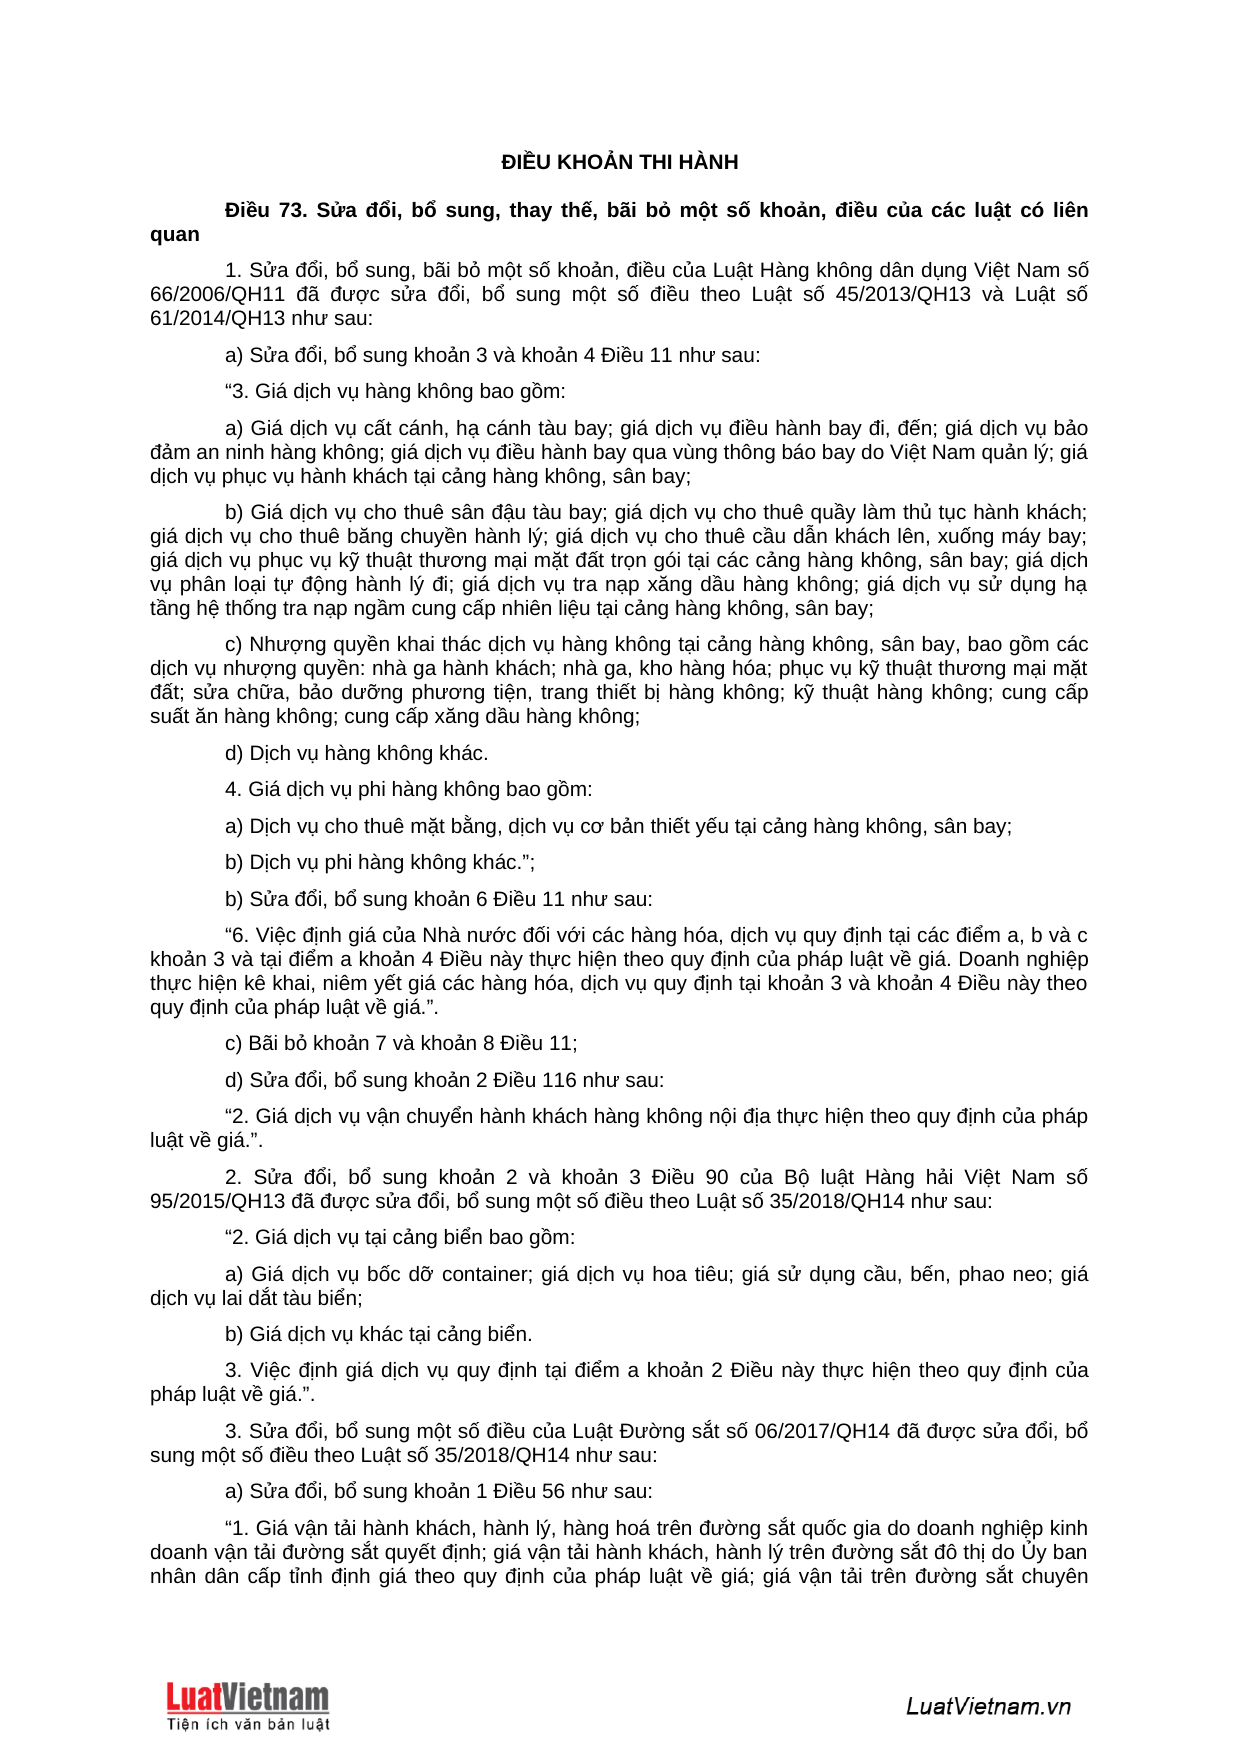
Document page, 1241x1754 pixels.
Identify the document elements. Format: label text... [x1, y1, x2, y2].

text 3. Việc định giá dịch vụ quy định tại điểm a khoản 2 Điều này thực hiện theo quy định của pháp luật về giá.”. [150, 1358, 1090, 1406]
subtitle Điều 73. Sửa đổi, bổ sung, thay thế, bãi bỏ một số khoản, điều của các luật có liên quan [150, 198, 1090, 246]
text “6. Việc định giá của Nhà nước đối với các hàng hóa, dịch vụ quy định tại các điểm a, b và c khoản 3 và tại điểm a khoản 4 Điều này thực hiện theo quy định của pháp luật về giá. Doanh nghiệp thực hiện kê khai, niêm yết giá các hàng hóa, dịch vụ quy định tại khoản 3 và khoản 4 Điều này theo quy định của pháp luật về giá.”. [150, 923, 1090, 1019]
text 4. Giá dịch vụ phi hàng không bao gồm: [150, 777, 1090, 801]
picture [150, 1659, 1090, 1754]
text b) Dịch vụ phi hàng không khác.”; [150, 850, 1090, 874]
text b) Giá dịch vụ cho thuê sân đậu tàu bay; giá dịch vụ cho thuê quầy làm thủ tục hành khách; giá dịch vụ cho thuê băng chuyền hành lý; giá dịch vụ cho thuê cầu dẫn khách lên, xuống máy bay; giá dịch vụ phục vụ kỹ thuật thương mại mặt đất trọn gói tại các cảng hàng không, sân bay; giá dịch vụ phân loại tự động hành lý đi; giá dịch vụ tra nạp xăng dầu hàng không; giá dịch vụ sử dụng hạ tầng hệ thống tra nạp ngầm cung cấp nhiên liệu tại cảng hàng không, sân bay; [150, 500, 1090, 620]
text “2. Giá dịch vụ vận chuyển hành khách hàng không nội địa thực hiện theo quy định của pháp luật về giá.”. [150, 1104, 1090, 1152]
text a) Sửa đổi, bổ sung khoản 3 và khoản 4 Điều 11 như sau: [150, 343, 1090, 367]
text ĐIỀU KHOẢN THI HÀNH [150, 150, 1090, 174]
text a) Sửa đổi, bổ sung khoản 1 Điều 56 như sau: [150, 1479, 1090, 1503]
text “2. Giá dịch vụ tại cảng biển bao gồm: [150, 1225, 1090, 1249]
text a) Giá dịch vụ cất cánh, hạ cánh tàu bay; giá dịch vụ điều hành bay đi, đến; giá dịch vụ bảo đảm an ninh hàng không; giá dịch vụ điều hành bay qua vùng thông báo bay do Việt Nam quản lý; giá dịch vụ phục vụ hành khách tại cảng hàng không, sân bay; [150, 416, 1090, 487]
text d) Sửa đổi, bổ sung khoản 2 Điều 116 như sau: [150, 1068, 1090, 1092]
text 3. Sửa đổi, bổ sung một số điều của Luật Đường sắt số 06/2017/QH14 đã được sửa đổi, bổ sung một số điều theo Luật số 35/2018/QH14 như sau: [150, 1419, 1090, 1467]
text b) Sửa đổi, bổ sung khoản 6 Điều 11 như sau: [150, 886, 1090, 910]
text a) Dịch vụ cho thuê mặt bằng, dịch vụ cơ bản thiết yếu tại cảng hàng không, sân bay; [150, 813, 1090, 837]
text b) Giá dịch vụ khác tại cảng biển. [150, 1322, 1090, 1346]
text a) Giá dịch vụ bốc dỡ container; giá dịch vụ hoa tiêu; giá sử dụng cầu, bến, phao neo; giá dịch vụ lai dắt tàu biển; [150, 1261, 1090, 1309]
text c) Bãi bỏ khoản 7 và khoản 8 Điều 11; [150, 1031, 1090, 1055]
text “3. Giá dịch vụ hàng không bao gồm: [150, 379, 1090, 403]
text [150, 1516, 1090, 1587]
text c) Nhượng quyền khai thác dịch vụ hàng không tại cảng hàng không, sân bay, bao gồm các dịch vụ nhượng quyền: nhà ga hành khách; nhà ga, kho hàng hóa; phục vụ kỹ thuật thương mại mặt đất; sửa chữa, bảo dưỡng phương tiện, trang thiết bị hàng không; kỹ thuật hàng không; cung cấp suất ăn hàng không; cung cấp xăng dầu hàng không; [150, 632, 1090, 728]
text 2. Sửa đổi, bổ sung khoản 2 và khoản 3 Điều 90 của Bộ luật Hàng hải Việt Nam số 95/2015/QH13 đã được sửa đổi, bổ sung một số điều theo Luật số 35/2018/QH14 như sau: [150, 1164, 1090, 1212]
text d) Dịch vụ hàng không khác. [150, 741, 1090, 764]
text 1. Sửa đổi, bổ sung, bãi bỏ một số khoản, điều của Luật Hàng không dân dụng Việt Nam số 66/2006/QH11 đã được sửa đổi, bổ sung một số điều theo Luật số 45/2013/QH13 và Luật số 61/2014/QH13 như sau: [150, 258, 1090, 330]
